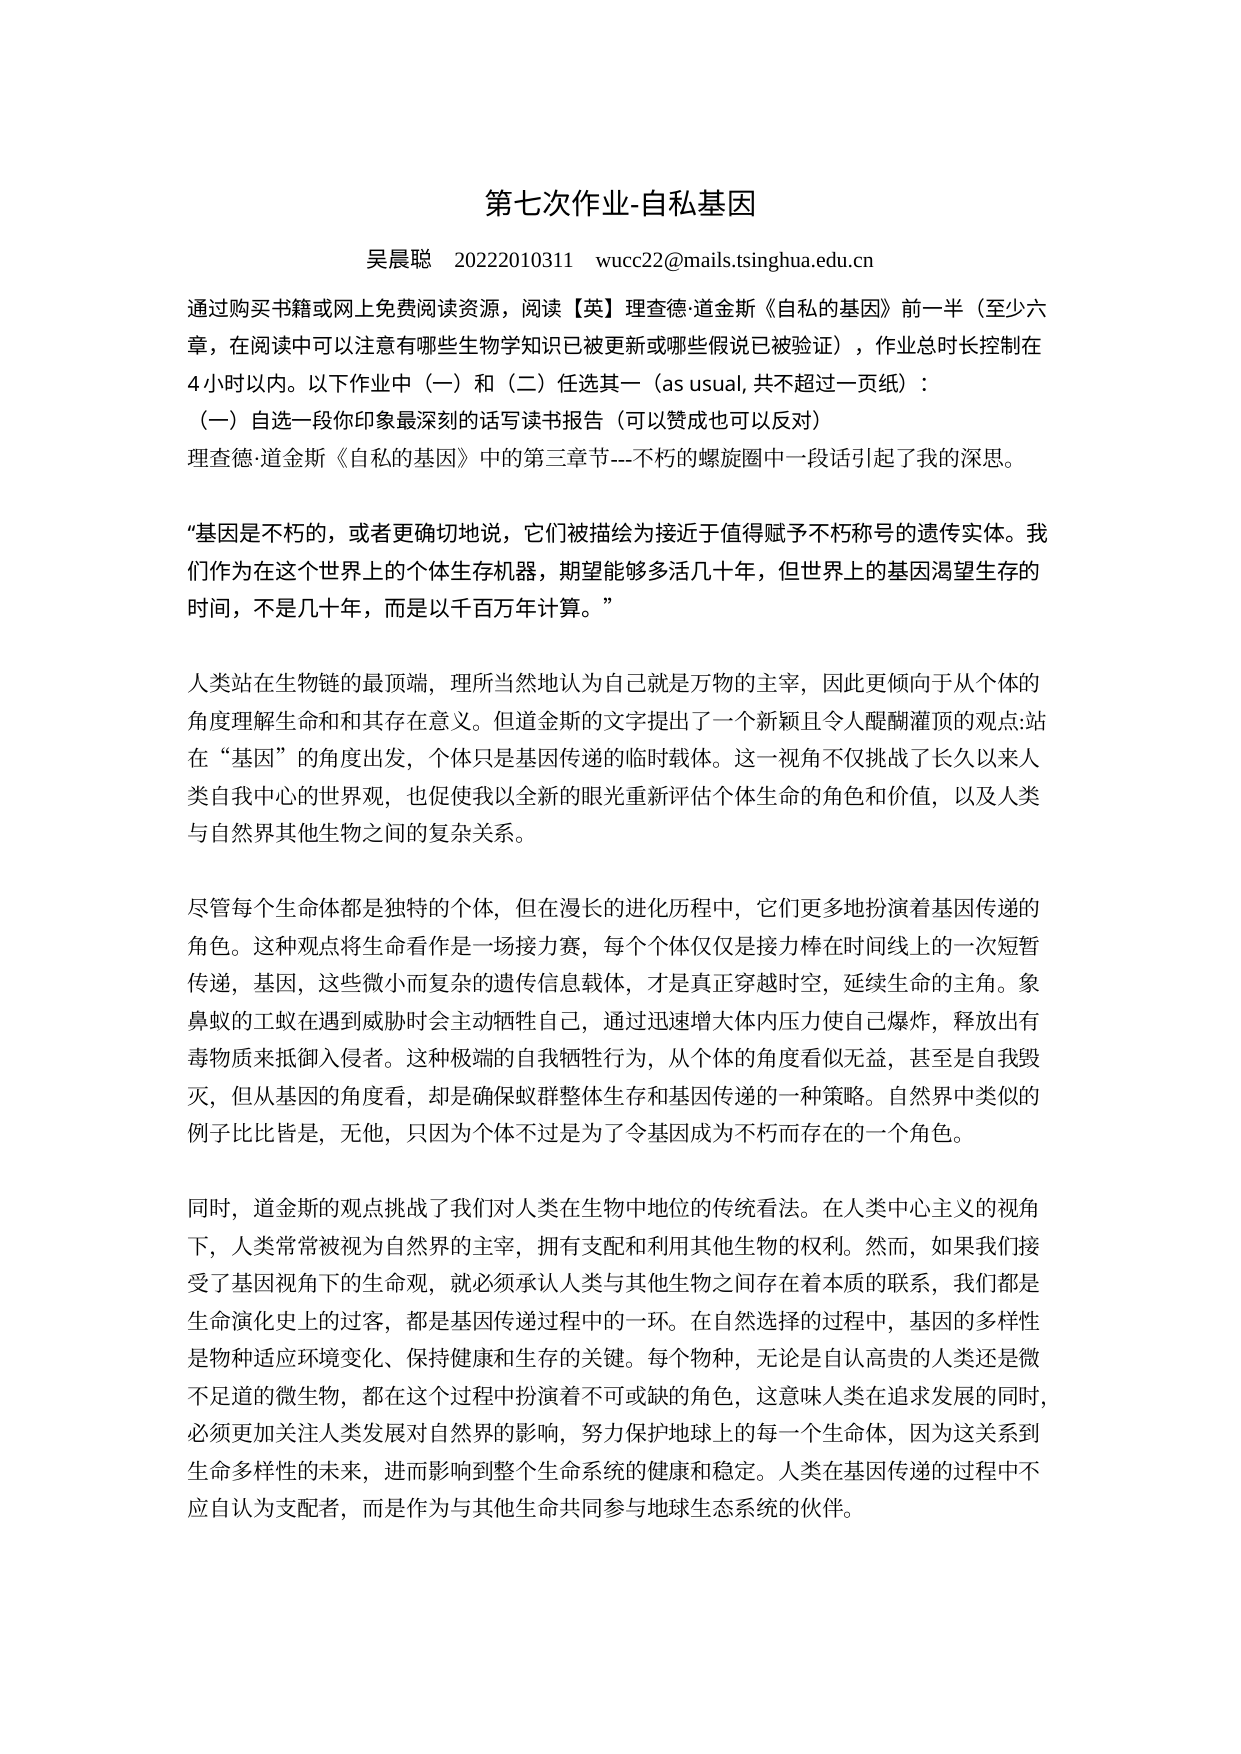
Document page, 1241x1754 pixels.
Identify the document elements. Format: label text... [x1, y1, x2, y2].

text “基因是不朽的，或者更确切地说，它们被描绘为接近于值得赋予不朽称号的遗传实体。我们作为在这个世界上的个体生存机器，期望能够多活几十年，但世界上的基因渴望生存的时间，不是几十年，而是以千百万年计算。” [187, 513, 1053, 626]
text 第七次作业-自私基因 [187, 164, 1053, 239]
text 通过购买书籍或网上免费阅读资源，阅读【英】理查德·道金斯《自私的基因》前一半（至少六章，在阅读中可以注意有哪些生物学知识已被更新或哪些假说已被验证），作业总时长控制在4小时以内。以下作业中（一）和（二）任选其一（as usual, 共不超过一页纸）： [187, 288, 1053, 401]
text 人类站在生物链的最顶端，理所当然地认为自己就是万物的主宰，因此更倾向于从个体的角度理解生命和和其存在意义。但道金斯的文字提出了一个新颖且令人醍醐灌顶的观点:站在“基因”的角度出发，个体只是基因传递的临时载体。这一视角不仅挑战了长久以来人类自我中心的世界观，也促使我以全新的眼光重新评估个体生命的角色和价值，以及人类与自然界其他生物之间的复杂关系。 [187, 663, 1053, 851]
subtitle 吴晨聪 20222010311 wucc22@mails.tsinghua.edu.cn [187, 239, 1053, 277]
text 同时，道金斯的观点挑战了我们对人类在生物中地位的传统看法。在人类中心主义的视角下，人类常常被视为自然界的主宰，拥有支配和利用其他生物的权利。然而，如果我们接受了基因视角下的生命观，就必须承认人类与其他生物之间存在着本质的联系，我们都是生命演化史上的过客，都是基因传递过程中的一环。在自然选择的过程中，基因的多样性是物种适应环境变化、保持健康和生存的关键。每个物种，无论是自认高贵的人类还是微不足道的微生物，都在这个过程中扮演着不可或缺的角色，这意味人类在追求发展的同时，必须更加关注人类发展对自然界的影响，努力保护地球上的每一个生命体，因为这关系到生命多样性的未来，进而影响到整个生命系统的健康和稳定。人类在基因传递的过程中不应自认为支配者，而是作为与其他生命共同参与地球生态系统的伙伴。 [187, 1188, 1053, 1526]
text （一）自选一段你印象最深刻的话写读书报告（可以赞成也可以反对） [187, 401, 1053, 438]
text 理查德·道金斯《自私的基因》中的第三章节---不朽的螺旋圈中一段话引起了我的深思。 [187, 438, 1053, 476]
text 尽管每个生命体都是独特的个体，但在漫长的进化历程中，它们更多地扮演着基因传递的角色。这种观点将生命看作是一场接力赛，每个个体仅仅是接力棒在时间线上的一次短暂传递，基因，这些微小而复杂的遗传信息载体，才是真正穿越时空，延续生命的主角。象鼻蚁的工蚁在遇到威胁时会主动牺牲自己，通过迅速增大体内压力使自己爆炸，释放出有毒物质来抵御入侵者。这种极端的自我牺牲行为，从个体的角度看似无益，甚至是自我毁灭，但从基因的角度看，却是确保蚁群整体生存和基因传递的一种策略。自然界中类似的例子比比皆是，无他，只因为个体不过是为了令基因成为不朽而存在的一个角色。 [187, 888, 1053, 1151]
